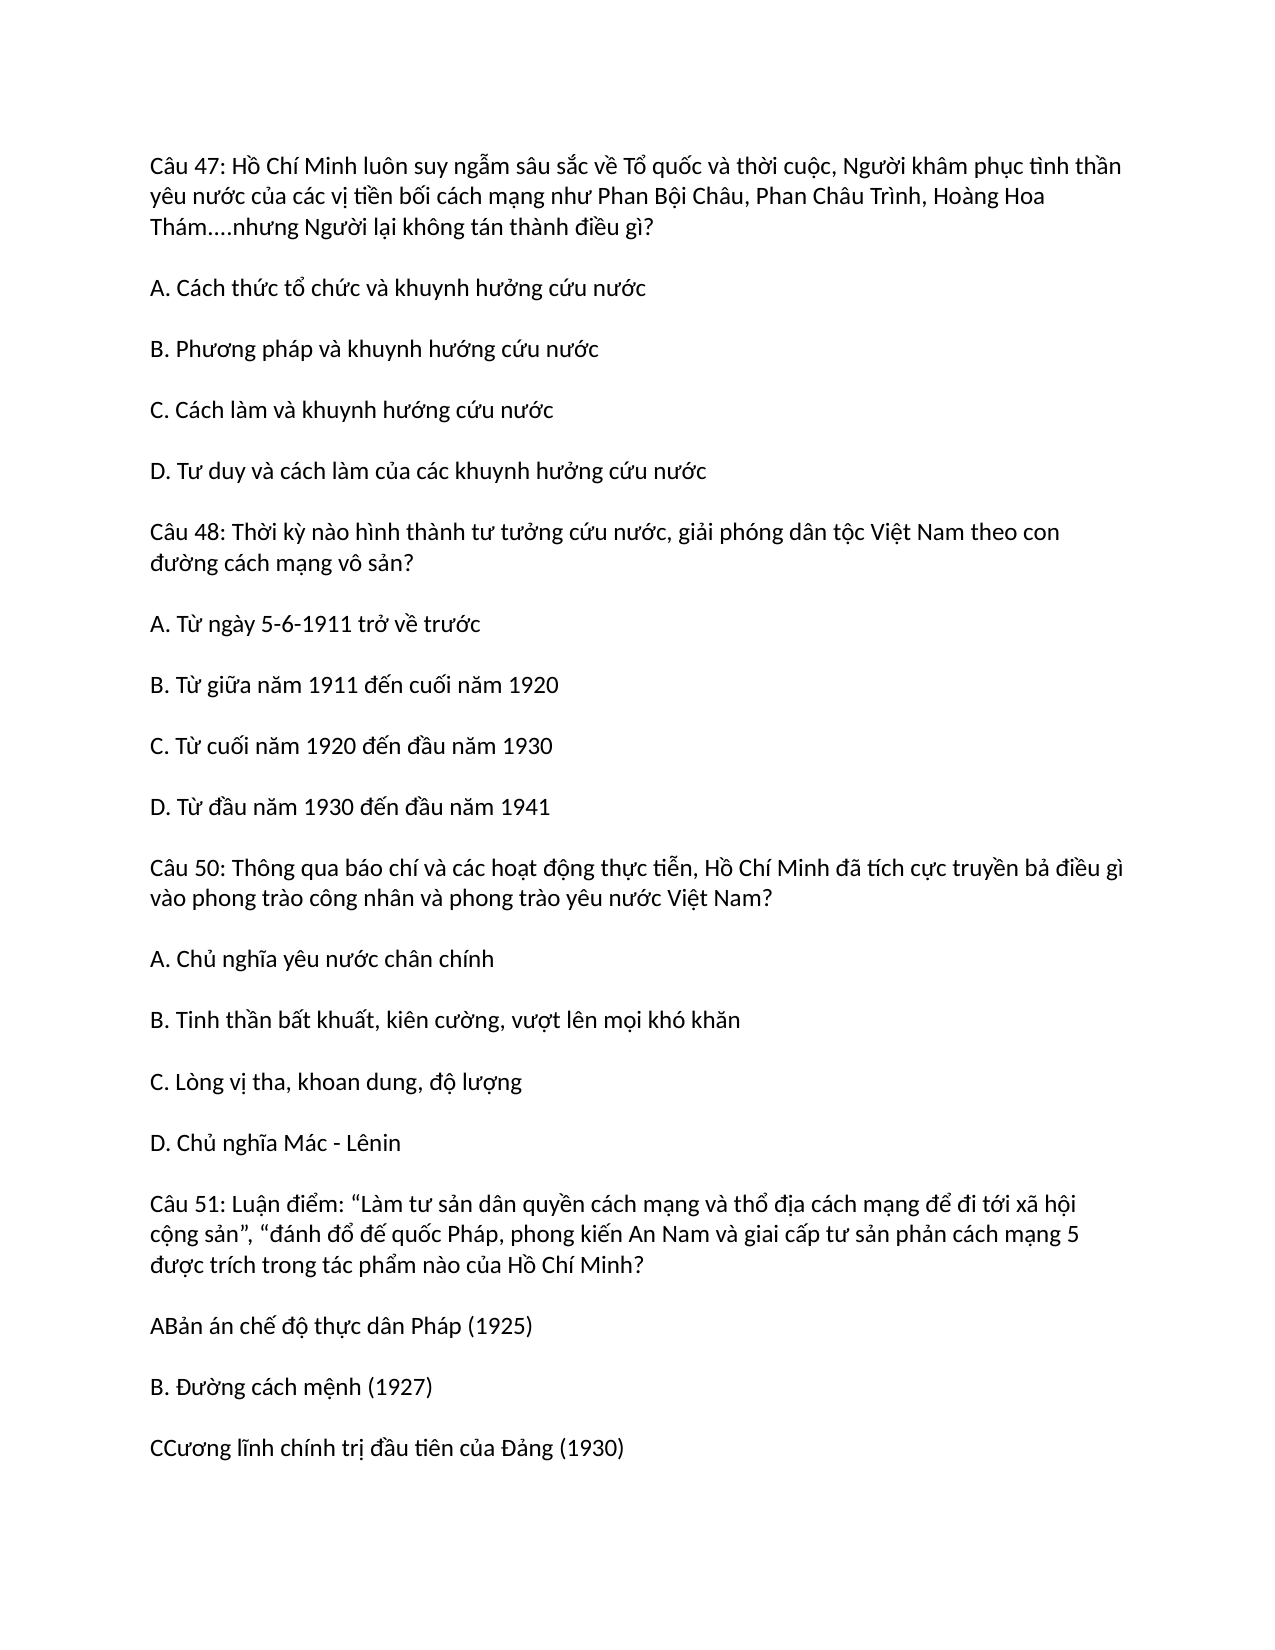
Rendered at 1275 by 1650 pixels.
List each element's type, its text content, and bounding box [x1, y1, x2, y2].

text A. Từ ngày 5-6-1911 trở về trước [150, 608, 1125, 638]
text A. Cách thức tổ chức và khuynh hưởng cứu nước [150, 272, 1125, 303]
text D. Tư duy và cách làm của các khuynh hưởng cứu nước [150, 455, 1125, 486]
text Câu 51: Luận điểm: “Làm tư sản dân quyền cách mạng và thổ địa cách mạng để đi tới xã hội cộng sản”, “đánh đổ đế quốc Pháp, phong kiến An Nam và giai cấp tư sản phản cách mạng 5 được trích trong tác phẩm nào của Hồ Chí Minh? [150, 1188, 1125, 1279]
text B. Tinh thần bất khuất, kiên cường, vượt lên mọi khó khăn [150, 1004, 1125, 1035]
text B. Đường cách mệnh (1927) [150, 1371, 1125, 1401]
text Câu 48: Thời kỳ nào hình thành tư tưởng cứu nước, giải phóng dân tộc Việt Nam theo con đường cách mạng vô sản? [150, 516, 1125, 577]
text C. Cách làm và khuynh hướng cứu nước [150, 394, 1125, 425]
text ABản án chế độ thực dân Pháp (1925) [150, 1310, 1125, 1340]
text D. Từ đầu năm 1930 đến đầu năm 1941 [150, 791, 1125, 821]
text Câu 50: Thông qua báo chí và các hoạt động thực tiễn, Hồ Chí Minh đã tích cực truyền bả điều gì vào phong trào công nhân và phong trào yêu nước Việt Nam? [150, 852, 1125, 913]
text C. Lòng vị tha, khoan dung, độ lượng [150, 1066, 1125, 1096]
text D. Chủ nghĩa Mác - Lênin [150, 1127, 1125, 1157]
text Câu 47: Hồ Chí Minh luôn suy ngẫm sâu sắc về Tổ quốc và thời cuộc, Người khâm phục tình thần yêu nước của các vị tiền bối cách mạng như Phan Bội Châu, Phan Châu Trình, Hoàng Hoa Thám....nhưng Người lại không tán thành điều gì? [150, 150, 1125, 242]
text C. Từ cuối năm 1920 đến đầu năm 1930 [150, 730, 1125, 760]
text A. Chủ nghĩa yêu nước chân chính [150, 943, 1125, 974]
text B. Phương pháp và khuynh hướng cứu nước [150, 333, 1125, 364]
text B. Từ giữa năm 1911 đến cuối năm 1920 [150, 669, 1125, 699]
text CCương lĩnh chính trị đầu tiên của Đảng (1930) [150, 1432, 1125, 1462]
